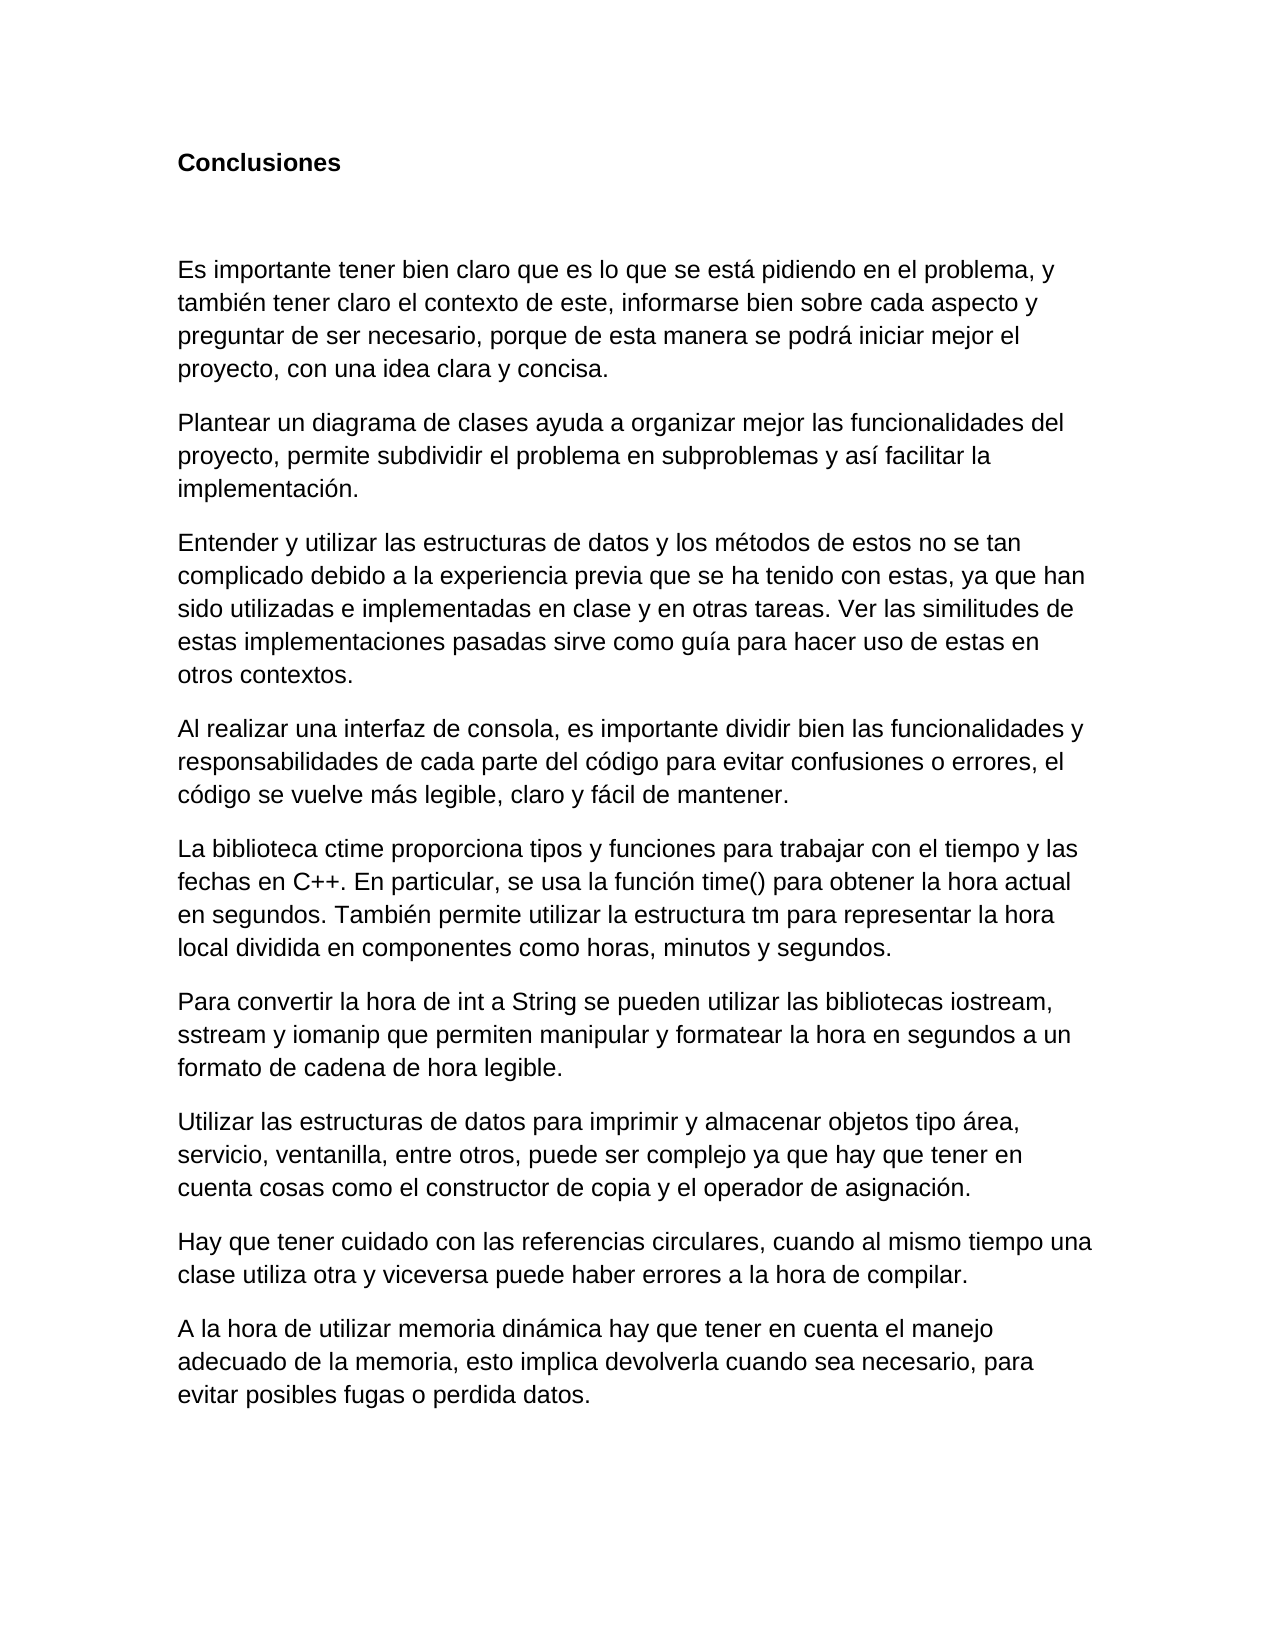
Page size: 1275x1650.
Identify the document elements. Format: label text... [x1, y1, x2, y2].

text Conclusiones [177, 148, 1098, 176]
text Es importante tener bien claro que es lo que se está pidiendo en el problema, y también tener claro el contexto de este, informarse bien sobre cada aspecto y preguntar de ser necesario, porque de esta manera se podrá iniciar mejor el proyecto, con una idea clara y concisa. [177, 255, 1098, 383]
text Hay que tener cuidado con las referencias circulares, cuando al mismo tiempo una clase utiliza otra y viceversa puede haber errores a la hora de compilar. [177, 1227, 1098, 1288]
text La biblioteca ctime proporciona tipos y funciones para trabajar con el tiempo y las fechas en C++. En particular, se usa la función time() para obtener la hora actual en segundos. También permite utilizar la estructura tm para representar la hora local dividida en componentes como horas, minutos y segundos. [177, 834, 1098, 962]
text Para convertir la hora de int a String se pueden utilizar las bibliotecas iostream, sstream y iomanip que permiten manipular y formatear la hora en segundos a un formato de cadena de hora legible. [177, 987, 1098, 1082]
text Plantear un diagrama de clases ayuda a organizar mejor las funcionalidades del proyecto, permite subdividir el problema en subproblemas y así facilitar la implementación. [177, 408, 1098, 503]
text Al realizar una interfaz de consola, es importante dividir bien las funcionalidades y responsabilidades de cada parte del código para evitar confusiones o errores, el código se vuelve más legible, claro y fácil de mantener. [177, 714, 1098, 809]
text Entender y utilizar las estructuras de datos y los métodos de estos no se tan complicado debido a la experiencia previa que se ha tenido con estas, ya que han sido utilizadas e implementadas en clase y en otras tareas. Ver las similitudes de estas implementaciones pasadas sirve como guía para hacer uso de estas en otros contextos. [177, 528, 1098, 689]
text A la hora de utilizar memoria dinámica hay que tener en cuenta el manejo adecuado de la memoria, esto implica devolverla cuando sea necesario, para evitar posibles fugas o perdida datos. [177, 1313, 1098, 1408]
text Utilizar las estructuras de datos para imprimir y almacenar objetos tipo área, servicio, ventanilla, entre otros, puede ser complejo ya que hay que tener en cuenta cosas como el constructor de copia y el operador de asignación. [177, 1107, 1098, 1202]
